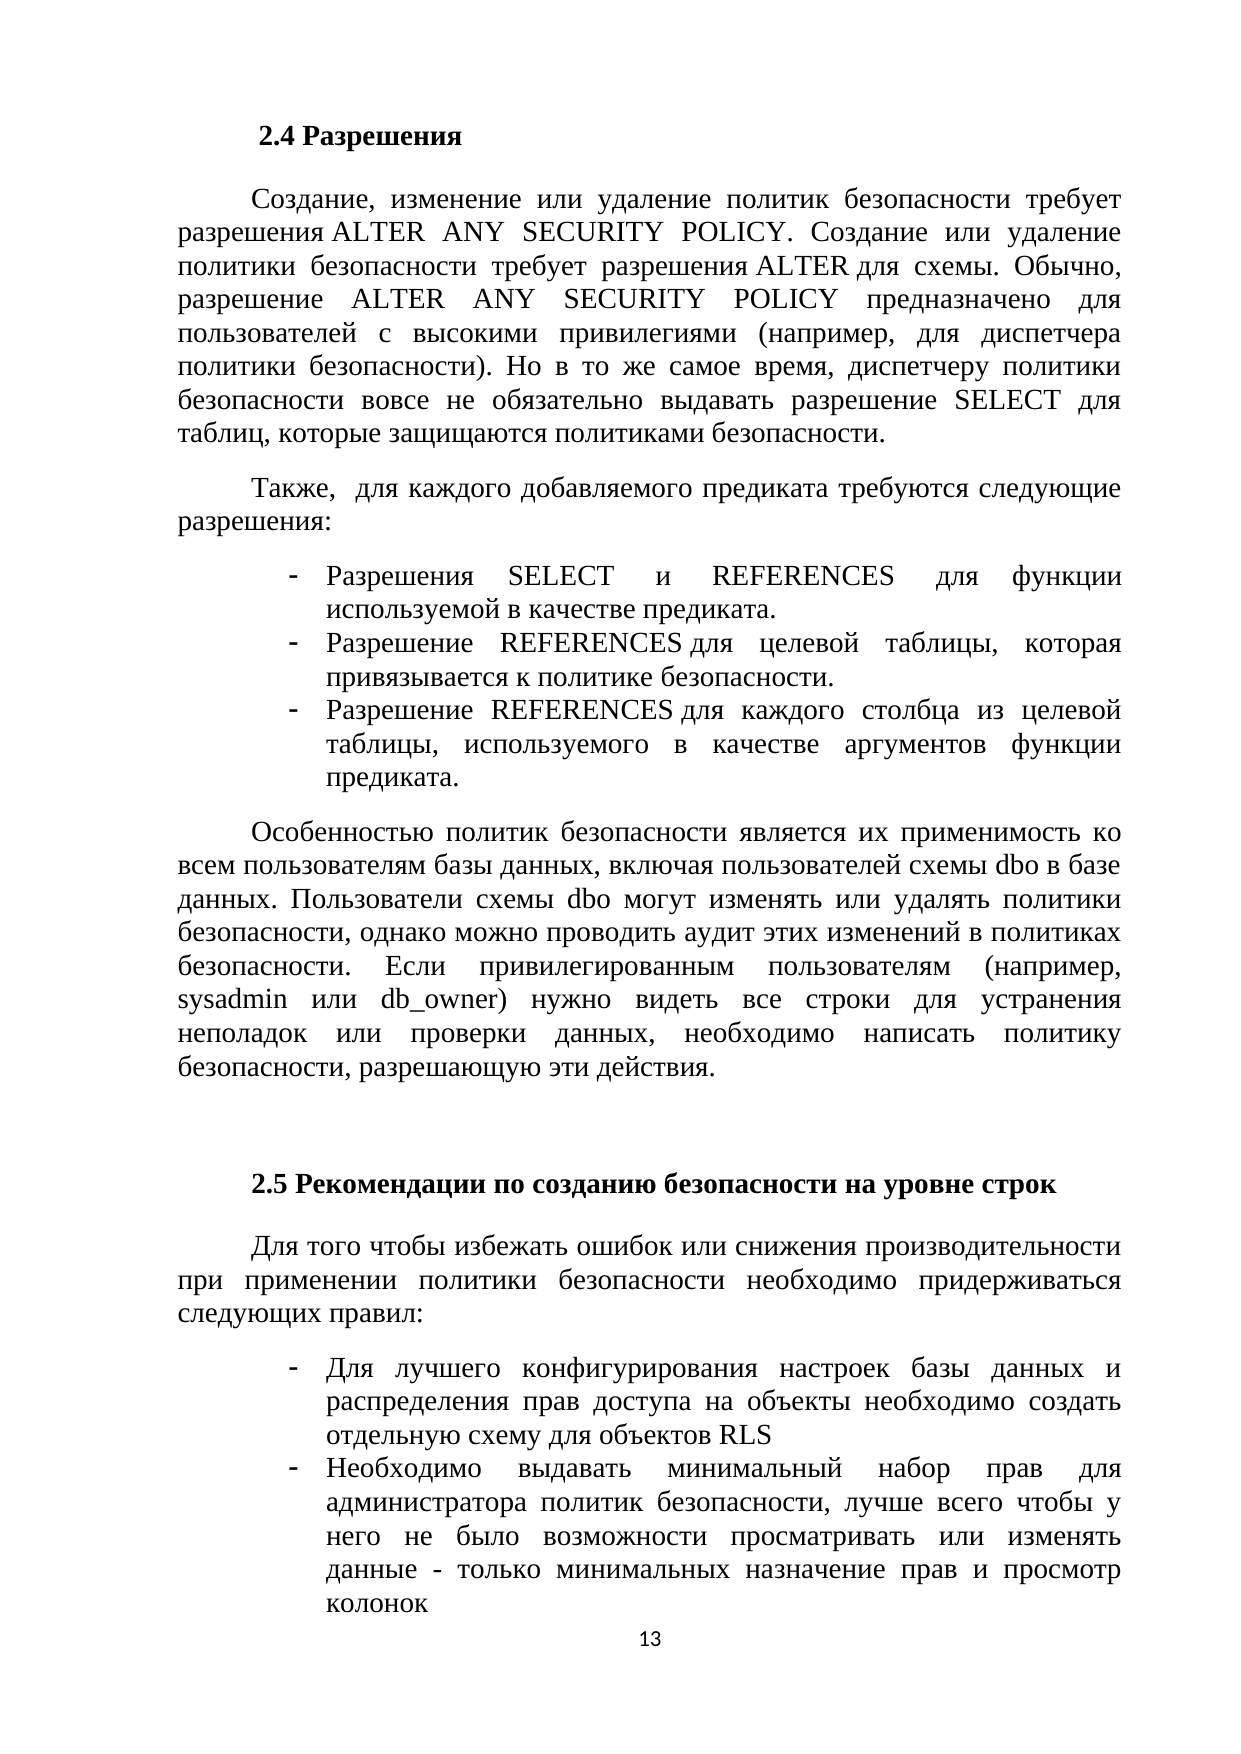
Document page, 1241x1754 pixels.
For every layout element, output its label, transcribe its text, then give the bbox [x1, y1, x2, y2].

text Также, для каждого добавляемого предиката требуются следующие разрешения: [177, 470, 1122, 537]
text Особенностью политик безопасности является их применимость ко всем пользователям базы данных, включая пользователей схемы dbo в базе данных. Пользователи схемы dbo могут изменять или удалять политики безопасности, однако можно проводить аудит этих изменений в политиках безопасности. Если привилегированным пользователям (например, sysadmin или db_owner) нужно видеть все строки для устранения неполадок или проверки данных, необходимо написать политику безопасности, разрешающую эти действия. [177, 814, 1122, 1082]
list Для лучшего конфигурирования настроек базы данных и распределения прав доступа на объекты необходимо создать отдельную схему для объектов RLS [288, 1350, 1122, 1451]
text Создание, изменение или удаление политик безопасности требует разрешения ALTER ANY SECURITY POLICY. Создание или удаление политики безопасности требует разрешения ALTER для схемы. Обычно, разрешение ALTER ANY SECURITY POLICY предназначено для пользователей с высокими привилегиями (например, для диспетчера политики безопасности). Но в то же самое время, диспетчеру политики безопасности вовсе не обязательно выдавать разрешение SELECT для таблиц, которые защищаются политиками безопасности. [177, 181, 1122, 449]
list Разрешения SELECT и REFERENCES для функции используемой в качестве предиката. [288, 558, 1122, 625]
text Для того чтобы избежать ошибок или снижения производительности при применении политики безопасности необходимо придерживаться следующих правил: [177, 1228, 1122, 1329]
list Разрешение REFERENCES для каждого столбца из целевой таблицы, используемого в качестве аргументов функции предиката. [288, 692, 1122, 793]
list Разрешение REFERENCES для целевой таблицы, которая привязывается к политике безопасности. [288, 625, 1122, 692]
subtitle 2.4 Разрешения [251, 118, 1122, 152]
list Необходимо выдавать минимальный набор прав для администратора политик безопасности, лучше всего чтобы у него не было возможности просматривать или изменять данные - только минимальных назначение прав и просмотр колонок [288, 1451, 1122, 1618]
subtitle 2.5 Рекомендации по созданию безопасности на уровне строк [251, 1166, 1122, 1199]
